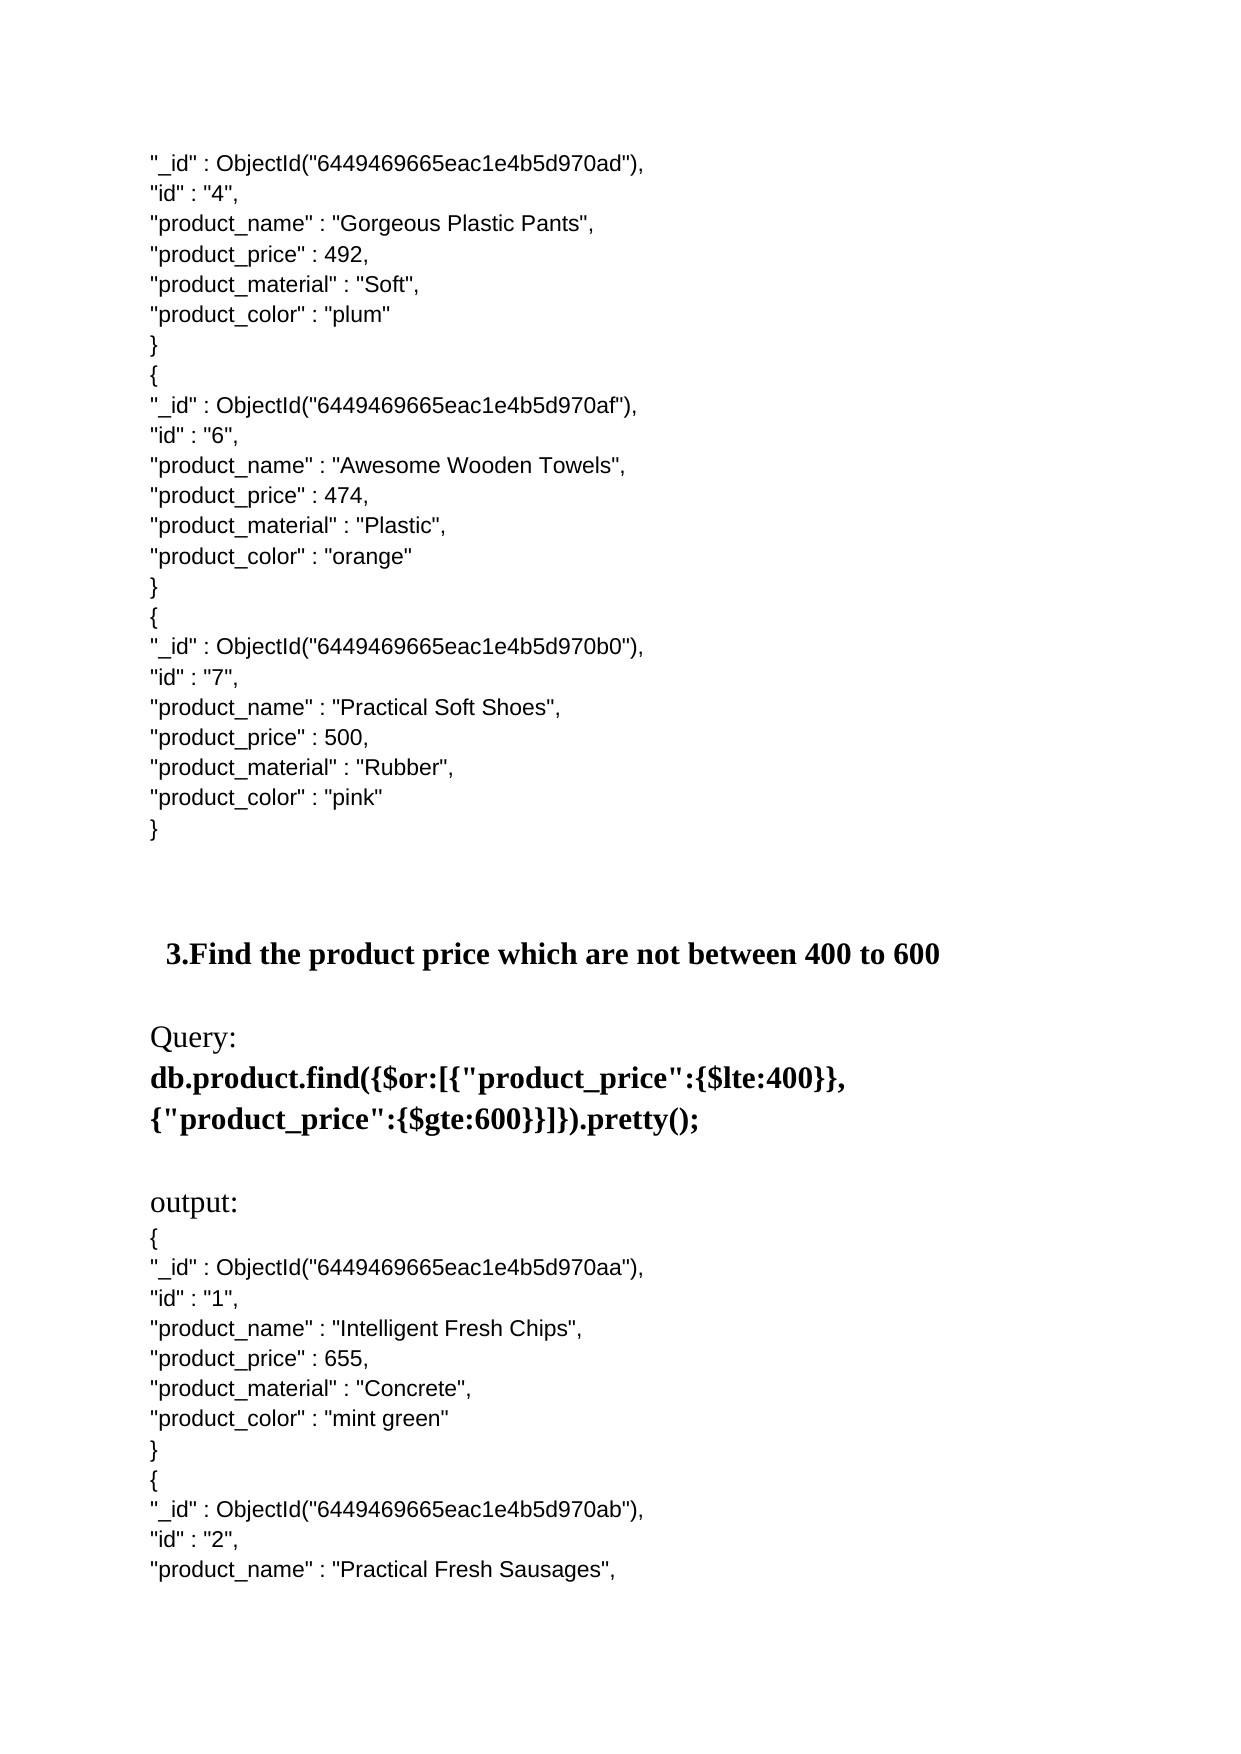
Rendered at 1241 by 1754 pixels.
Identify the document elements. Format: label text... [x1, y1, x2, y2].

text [150, 150, 1090, 841]
text 3.Find the product price which are not between 400 to 600 [150, 935, 1090, 971]
text Query: [150, 1018, 1090, 1054]
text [150, 1224, 1090, 1583]
text db.product.find({$or:[{"product_price":{$lte:400}},{"product_price":{$gte:600}}]}).pretty(); [150, 1059, 1090, 1136]
text output: [150, 1183, 1090, 1219]
